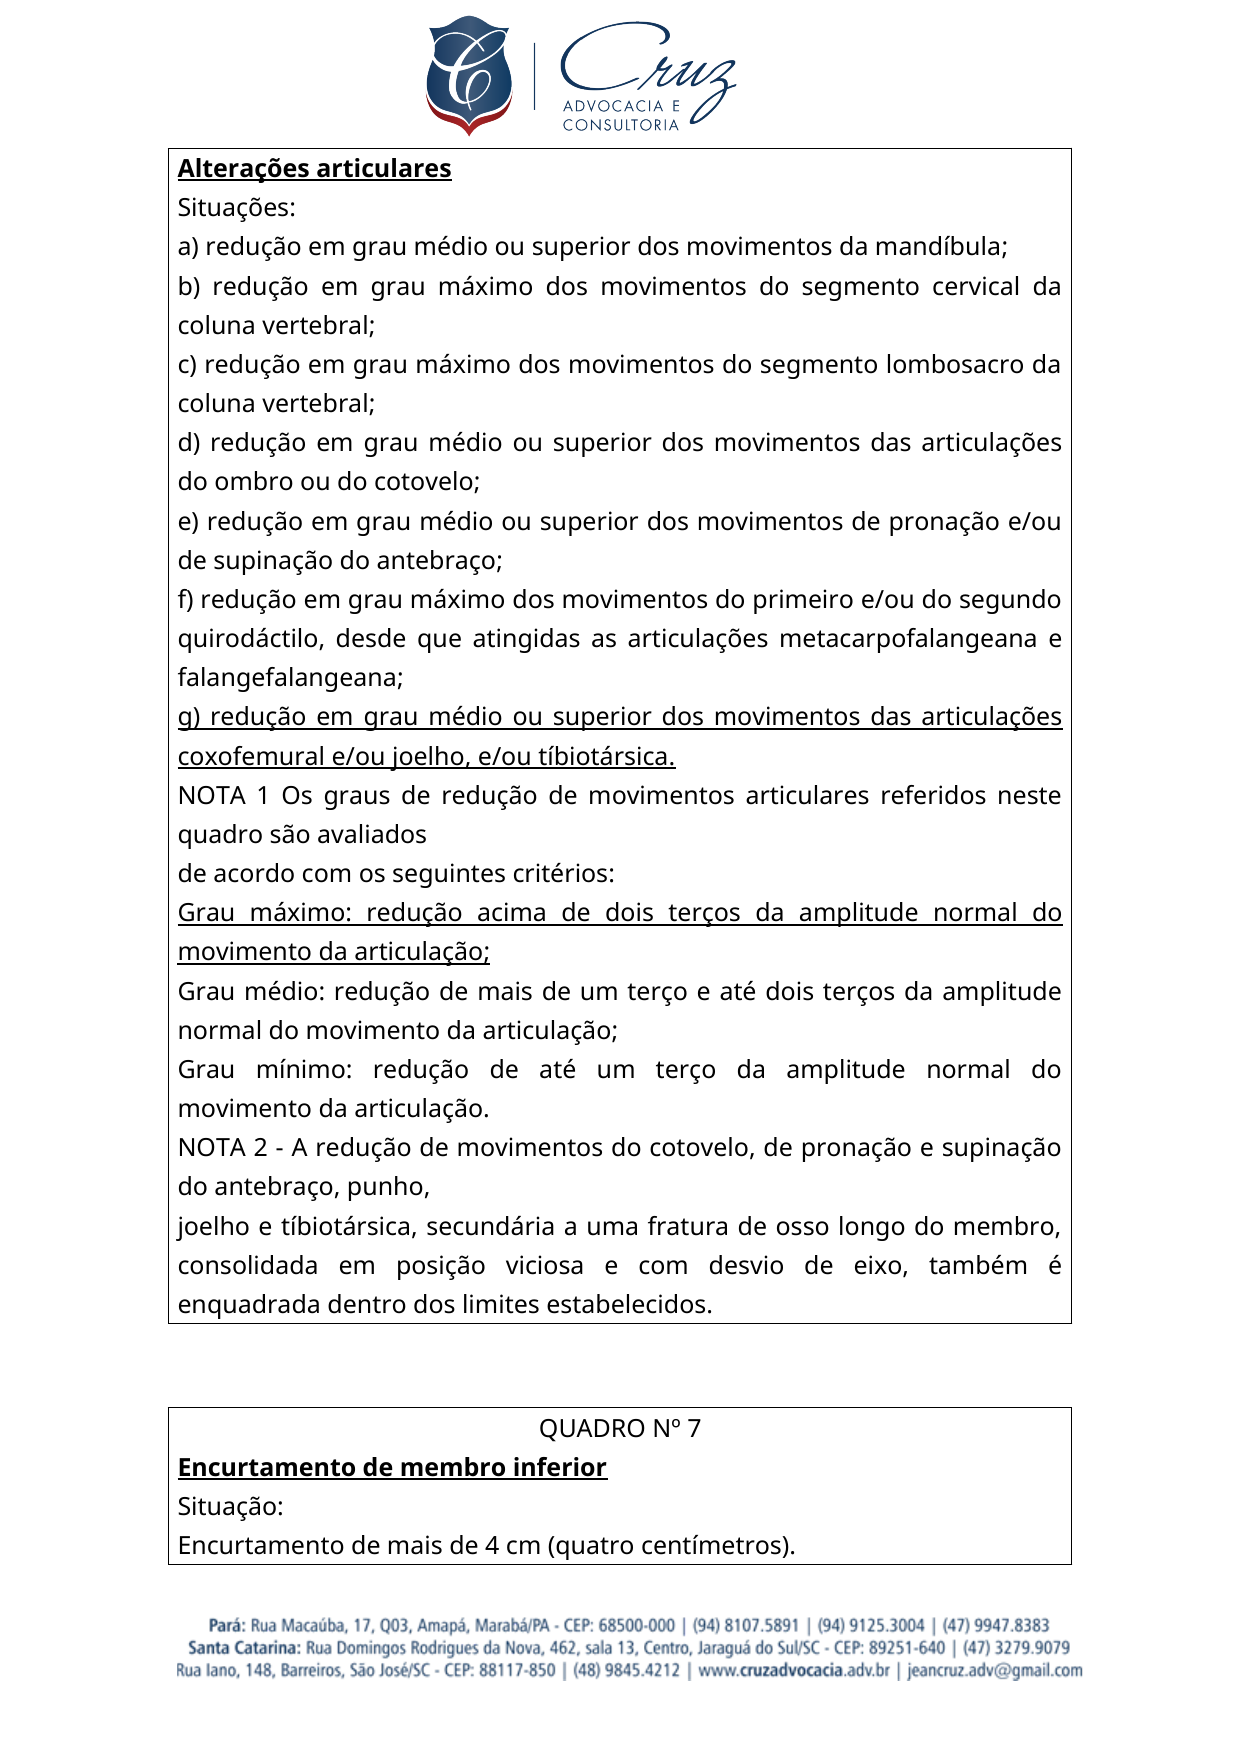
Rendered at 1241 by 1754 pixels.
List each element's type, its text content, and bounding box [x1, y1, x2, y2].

picture [177, 1616, 1084, 1681]
text Encurtamento de mais de 4 cm (quatro centímetros). [169, 1525, 1071, 1564]
text g) redução em grau médio ou superior dos movimentos das articulações coxofemural e/ou joelho, e/ou tíbiotársica. [169, 696, 1071, 772]
text de acordo com os seguintes critérios: [169, 853, 1071, 890]
text d) redução em grau médio ou superior dos movimentos das articulações do ombro ou do cotovelo; [169, 422, 1071, 498]
text NOTA 2 - A redução de movimentos do cotovelo, de pronação e supinação do antebraço, punho, [169, 1127, 1071, 1203]
text e) redução em grau médio ou superior dos movimentos de pronação e/ou de supinação do antebraço; [169, 500, 1071, 576]
text f) redução em grau máximo dos movimentos do primeiro e/ou do segundo quirodáctilo, desde que atingidas as articulações metacarpofalangeana e falangefalangeana; [169, 578, 1071, 694]
text a) redução em grau médio ou superior dos movimentos da mandíbula; [169, 226, 1071, 263]
text Grau máximo: redução acima de dois terços da amplitude normal do movimento da articulação; [169, 892, 1071, 968]
text b) redução em grau máximo dos movimentos do segmento cervical da coluna vertebral; [169, 265, 1071, 341]
text QUADRO Nº 7 [169, 1408, 1071, 1444]
text joelho e tíbiotársica, secundária a uma fratura de osso longo do membro, consolidada em posição viciosa e com desvio de eixo, também é enquadrada dentro dos limites estabelecidos. [169, 1205, 1071, 1323]
text Alterações articulares [169, 149, 1071, 185]
text Grau médio: redução de mais de um terço e até dois terços da amplitude normal do movimento da articulação; [169, 970, 1071, 1046]
picture [425, 15, 737, 137]
text Encurtamento de membro inferior [169, 1446, 1071, 1483]
text Situações: [169, 187, 1071, 224]
text Situação: [169, 1486, 1071, 1523]
text NOTA 1 Os graus de redução de movimentos articulares referidos neste quadro são avaliados [169, 774, 1071, 851]
text Grau mínimo: redução de até um terço da amplitude normal do movimento da articulação. [169, 1048, 1071, 1125]
text c) redução em grau máximo dos movimentos do segmento lombosacro da coluna vertebral; [169, 343, 1071, 420]
